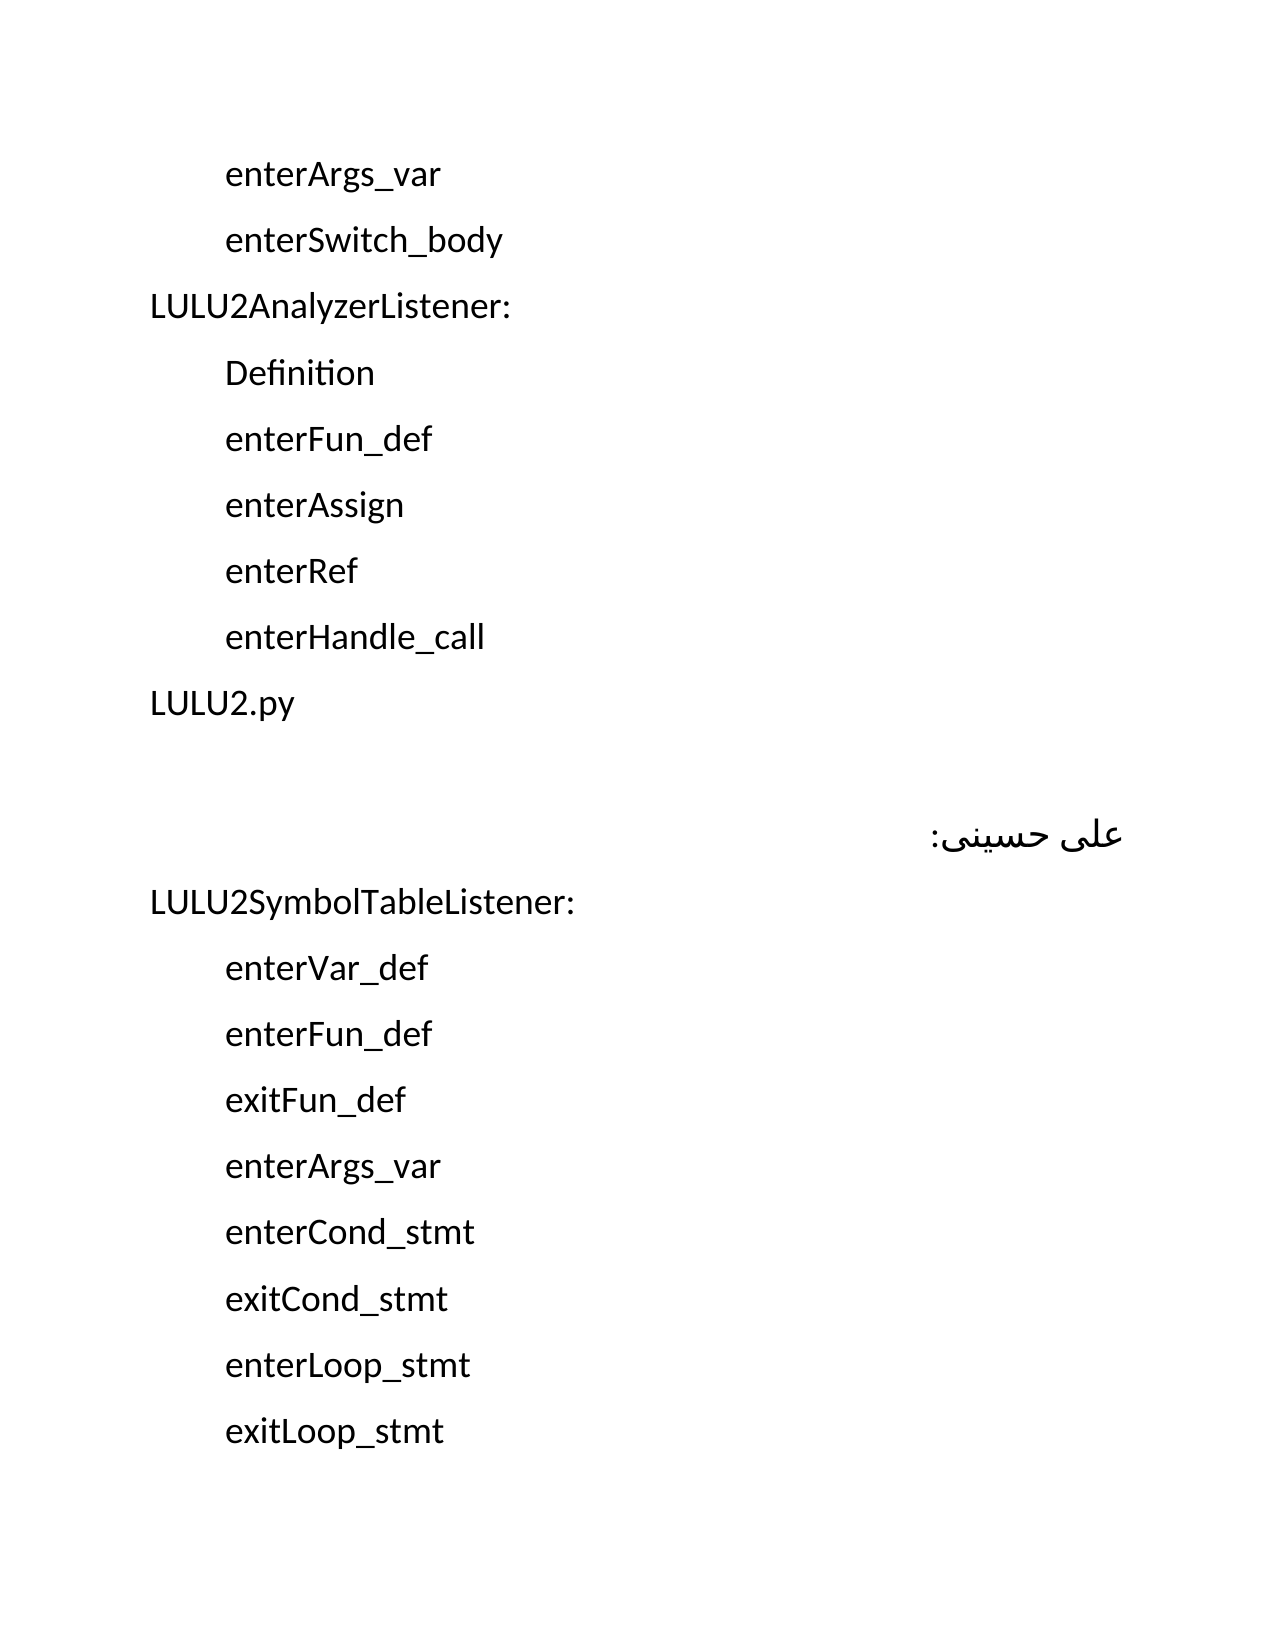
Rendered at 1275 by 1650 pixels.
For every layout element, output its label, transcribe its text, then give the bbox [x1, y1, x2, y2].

text enterAssign [150, 481, 1125, 527]
text enterArgs_var [150, 150, 1125, 196]
text enterHandle_call [150, 613, 1125, 659]
text exitFun_def [150, 1076, 1125, 1122]
text علی حسینی: [150, 811, 1125, 857]
text enterLoop_stmt [150, 1341, 1125, 1386]
text enterFun_def [150, 414, 1125, 460]
text enterArgs_var [150, 1142, 1125, 1188]
text enterRef [150, 547, 1125, 593]
text exitLoop_stmt [150, 1407, 1125, 1453]
text LULU2SymbolTableListener: [150, 878, 1125, 923]
text enterVar_def [150, 944, 1125, 989]
text enterCond_stmt [150, 1208, 1125, 1254]
text LULU2AnalyzerListener: [150, 282, 1125, 328]
text enterSwitch_body [150, 216, 1125, 262]
text LULU2.py [150, 679, 1125, 725]
text exitCond_stmt [150, 1274, 1125, 1320]
text enterFun_def [150, 1010, 1125, 1056]
text Definition [150, 348, 1125, 394]
